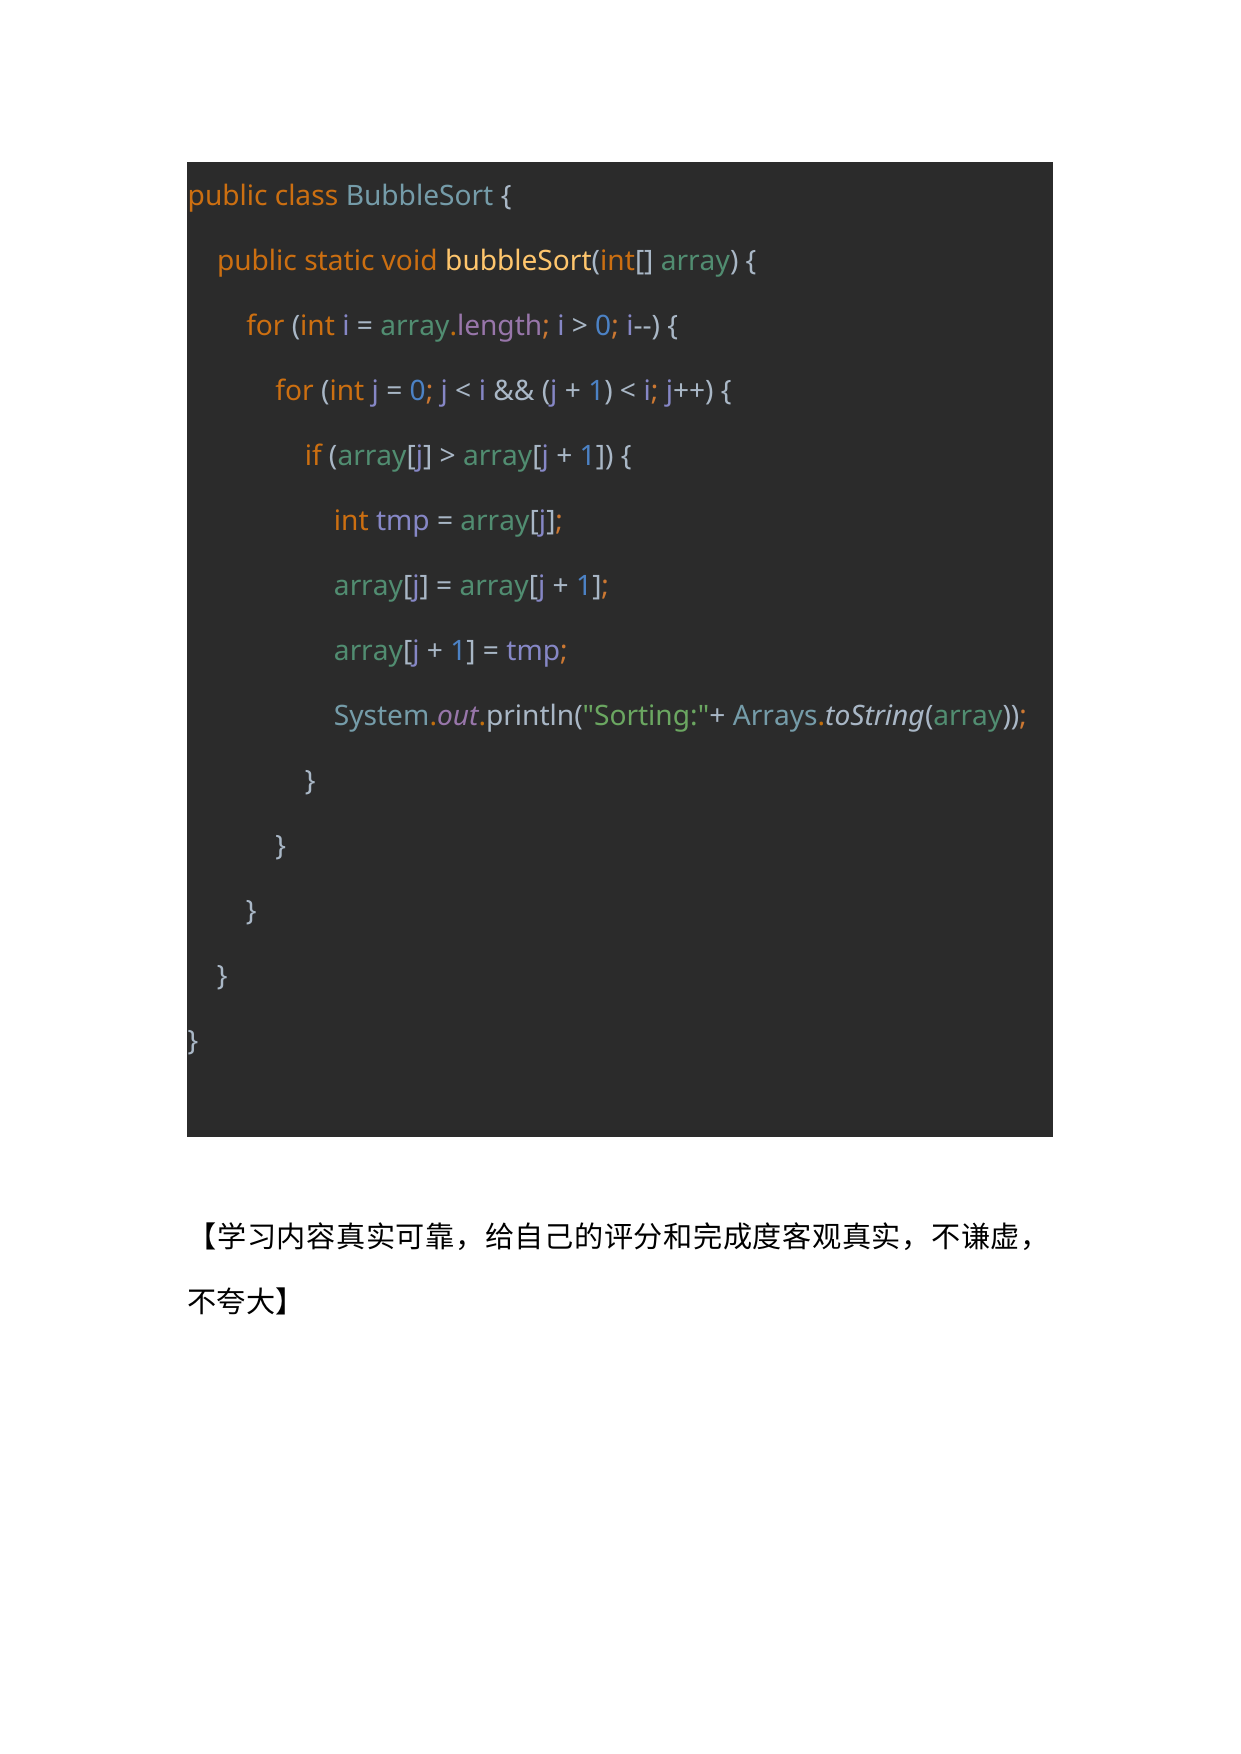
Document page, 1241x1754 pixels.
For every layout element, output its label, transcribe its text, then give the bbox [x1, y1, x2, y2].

text public class BubbleSort { public static void bubbleSort(int[] array) { for (int i = array.length; i > 0; i--) { for (int j = 0; j < i && (j + 1) < i; j++) { if (array[j] > array[j + 1]) { int tmp = array[j]; array[j] = array[j + 1]; array[j + 1] = tmp; System.out.println("Sorting:"+ Arrays.toString(array)); } } } } } [187, 162, 1053, 1072]
text 【学习内容真实可靠，给自己的评分和完成度客观真实，不谦虚，不夸大】 [187, 1202, 1053, 1332]
